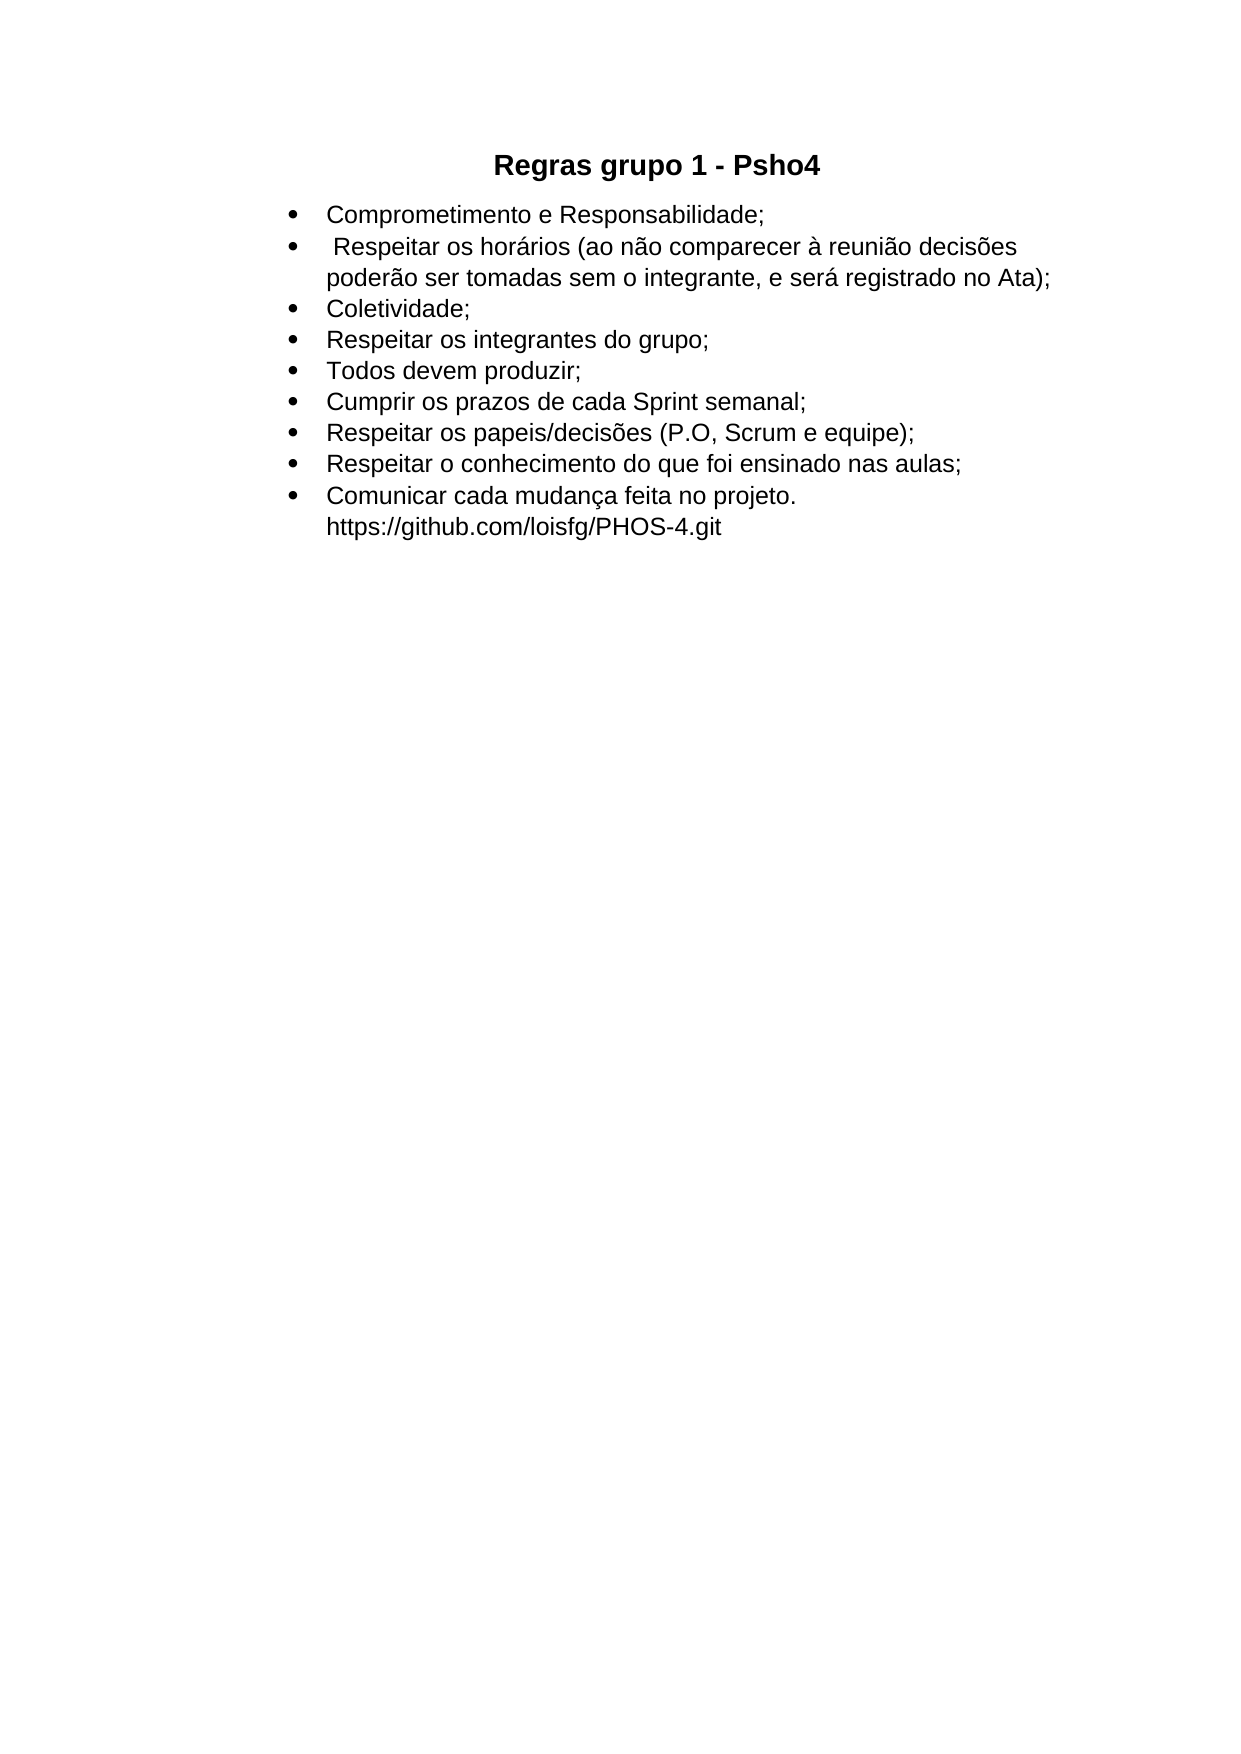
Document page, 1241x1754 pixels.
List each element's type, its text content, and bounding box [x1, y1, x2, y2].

list Todos devem produzir; [288, 356, 1063, 385]
list Comunicar cada mudança feita no projeto. https://github.com/loisfg/PHOS-4.git [288, 481, 1063, 541]
list Comprometimento e Responsabilidade; [288, 200, 1063, 229]
text Regras grupo 1 - Psho4 [177, 148, 1063, 181]
list Respeitar o conhecimento do que foi ensinado nas aulas; [288, 449, 1063, 478]
list Respeitar os horários (ao não comparecer à reunião decisões poderão ser tomadas sem o integrante, e será registrado no Ata); [288, 232, 1063, 291]
list Respeitar os integrantes do grupo; [288, 325, 1063, 354]
list Coletividade; [288, 294, 1063, 323]
list Respeitar os papeis/decisões (P.O, Scrum e equipe); [288, 418, 1063, 447]
list Cumprir os prazos de cada Sprint semanal; [288, 387, 1063, 416]
